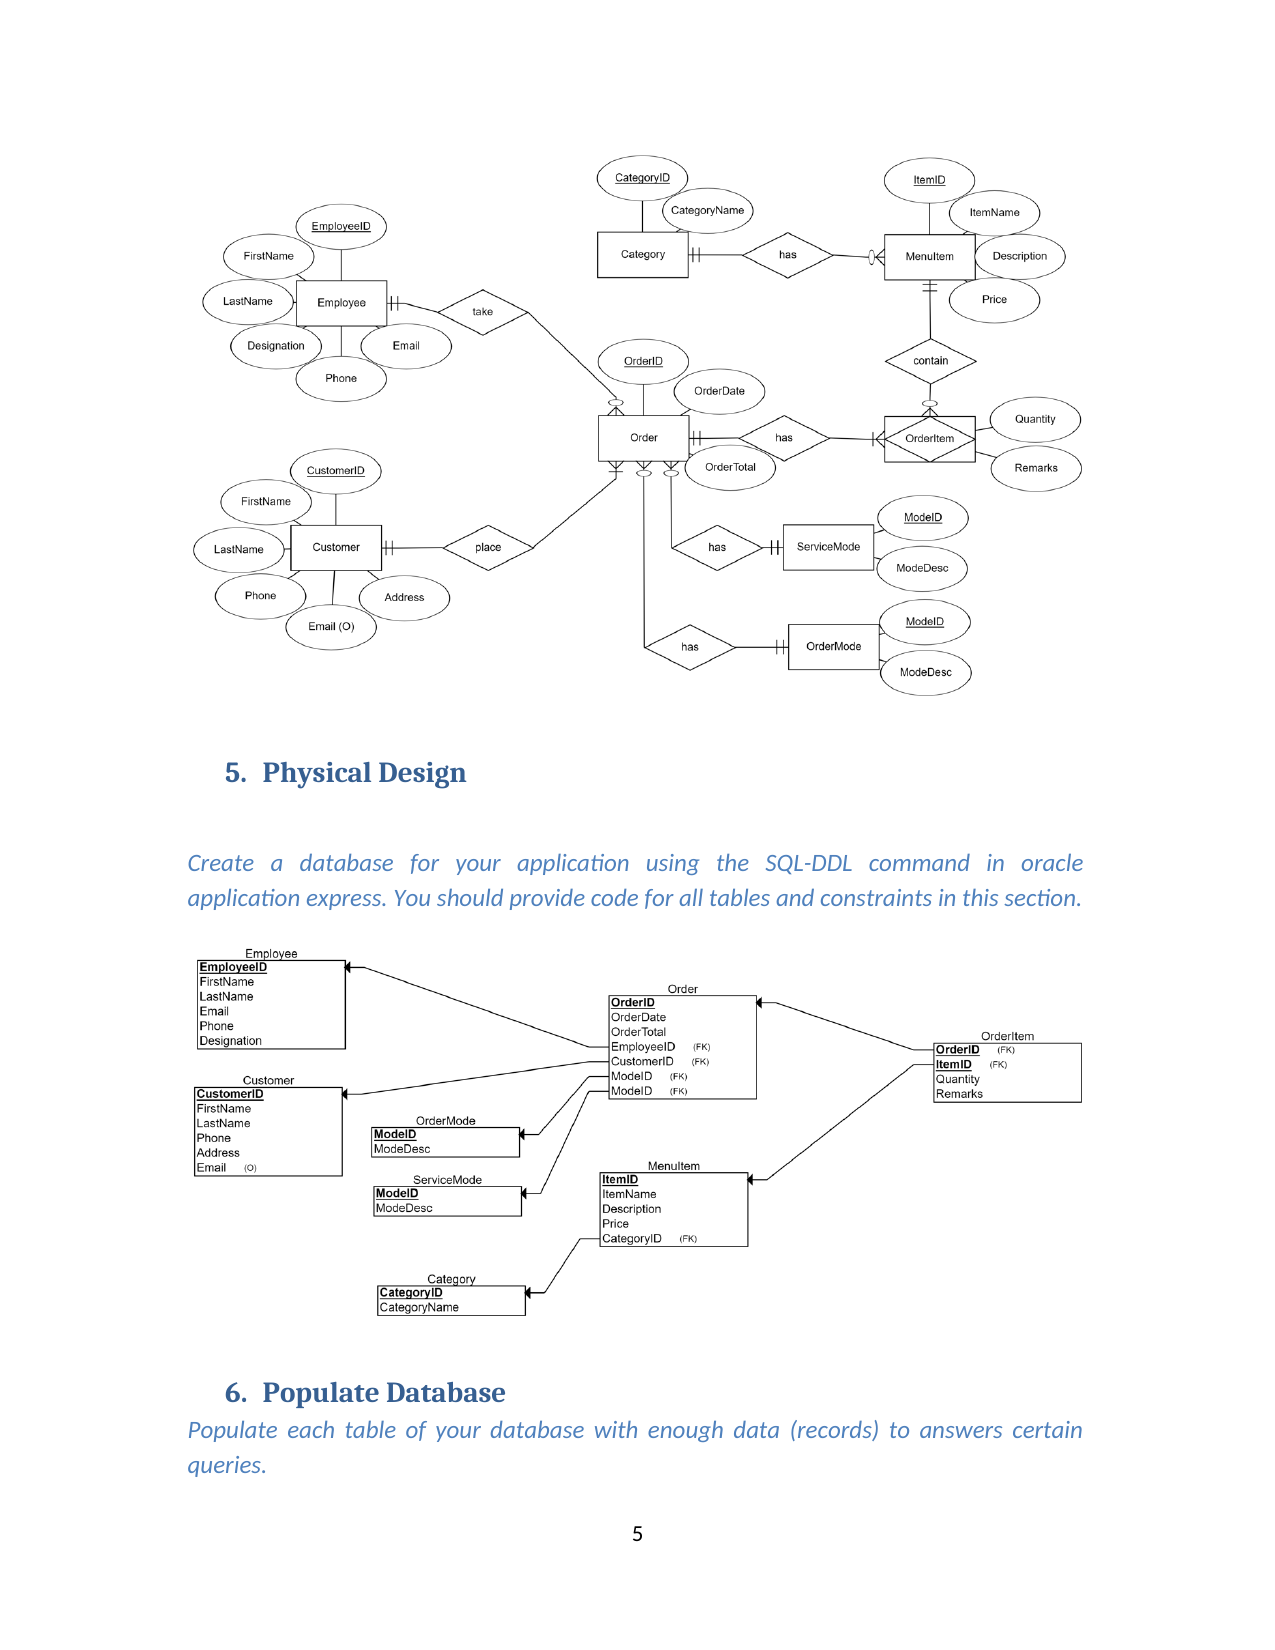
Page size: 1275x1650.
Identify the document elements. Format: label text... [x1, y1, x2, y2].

subtitle Physical Design [225, 756, 1087, 789]
subtitle Populate Database [225, 1376, 1087, 1410]
picture [187, 150, 1088, 702]
text Create a database for your application using the SQL-DDL command in oracle application express. You should provide code for all tables and constraints in this section. [187, 847, 1087, 913]
picture [187, 938, 1088, 1322]
text Populate each table of your database with enough data (records) to answers certain queries. [187, 1415, 1087, 1480]
